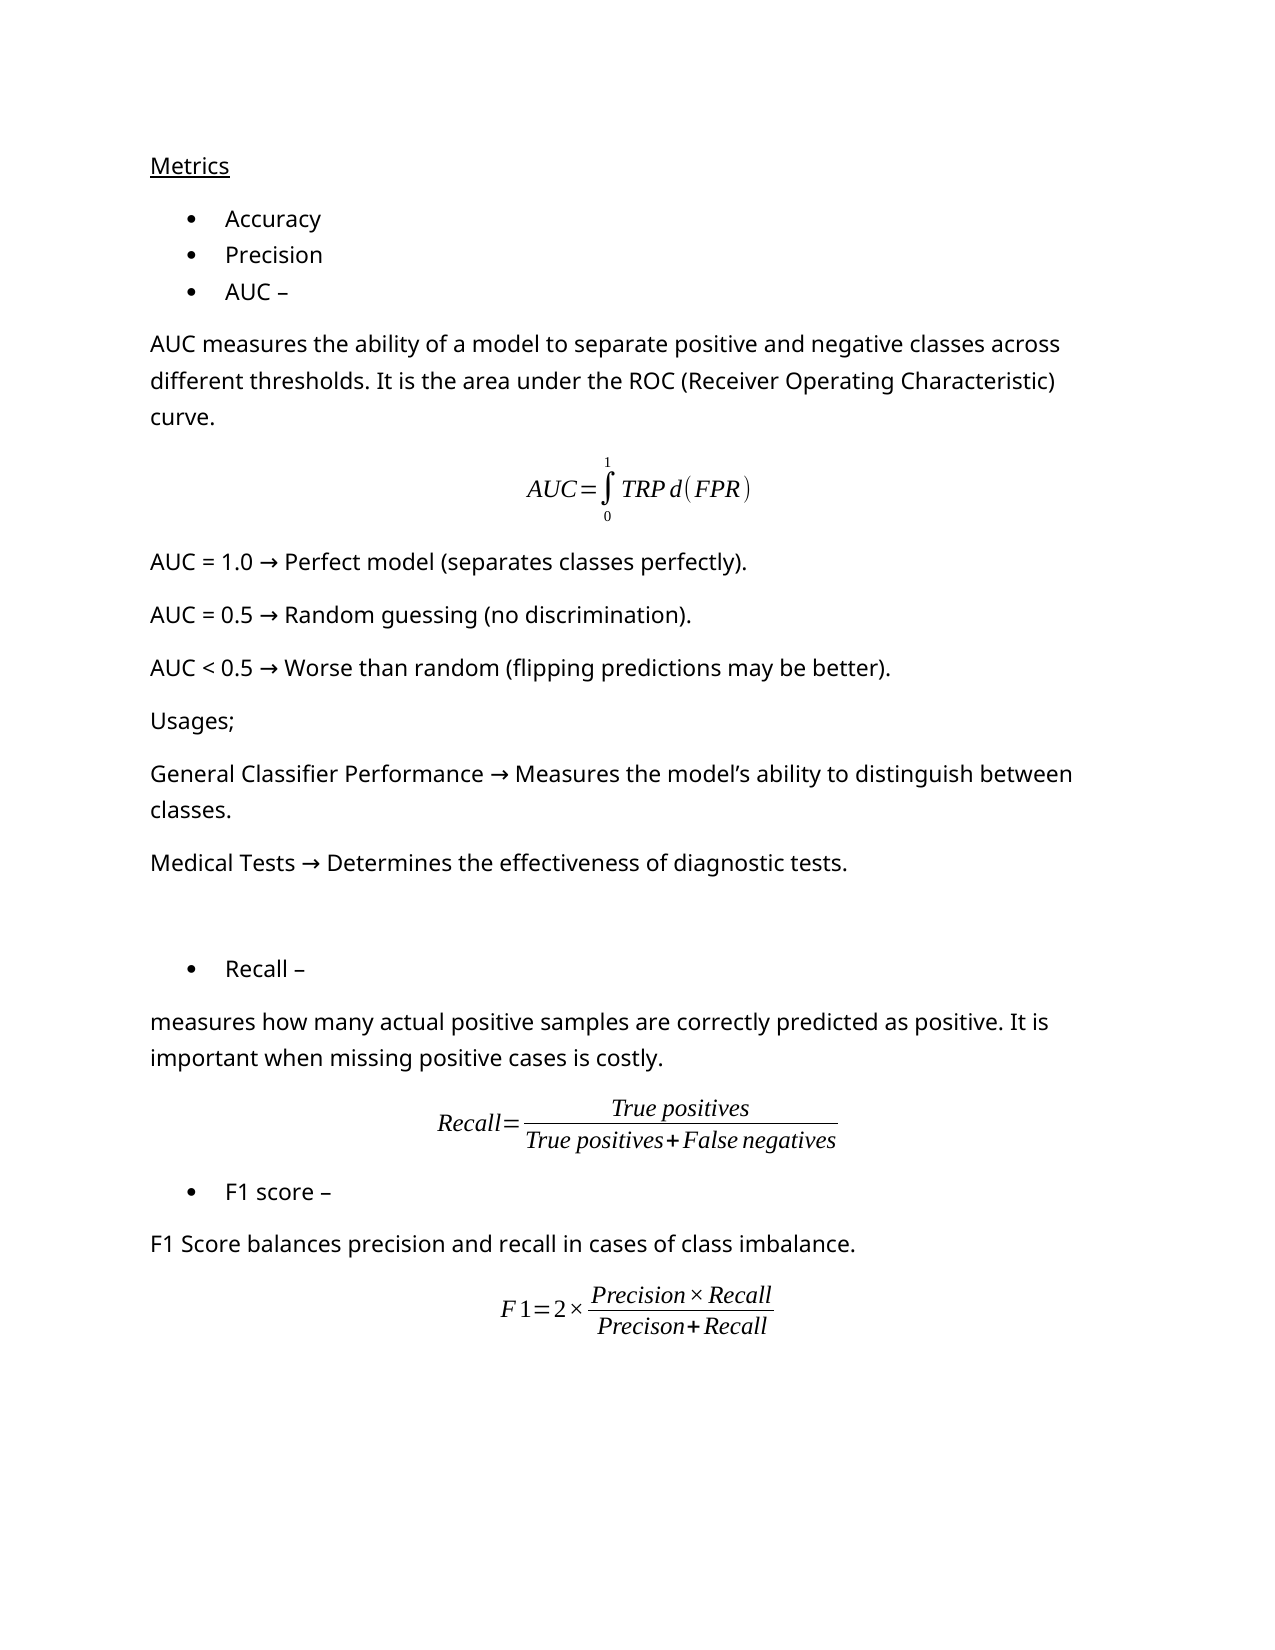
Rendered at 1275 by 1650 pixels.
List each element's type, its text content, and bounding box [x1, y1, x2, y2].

text AUC = 1.0 → Perfect model (separates classes perfectly). [150, 546, 1125, 577]
text General Classifier Performance → Measures the model’s ability to distinguish between classes. [150, 758, 1125, 825]
text Usages; [150, 705, 1125, 736]
list F1 score – [187, 1176, 1125, 1207]
text measures how many actual positive samples are correctly predicted as positive. It is important when missing positive cases is costly. [150, 1006, 1125, 1073]
text F1 Score balances precision and recall in cases of class imbalance. [150, 1228, 1125, 1260]
list Accuracy [187, 203, 1125, 234]
list Precision [187, 239, 1125, 270]
list AUC – [187, 275, 1125, 307]
text Medical Tests → Determines the effectiveness of diagnostic tests. [150, 847, 1125, 878]
text AUC < 0.5 → Worse than random (flipping predictions may be better). [150, 652, 1125, 683]
text AUC measures the ability of a model to separate positive and negative classes across different thresholds. It is the area under the ROC (Receiver Operating Characteristic) curve. [150, 328, 1125, 432]
text AUC = 0.5 → Random guessing (no discrimination). [150, 599, 1125, 630]
text Metrics [150, 150, 1125, 181]
list Recall – [187, 953, 1125, 984]
